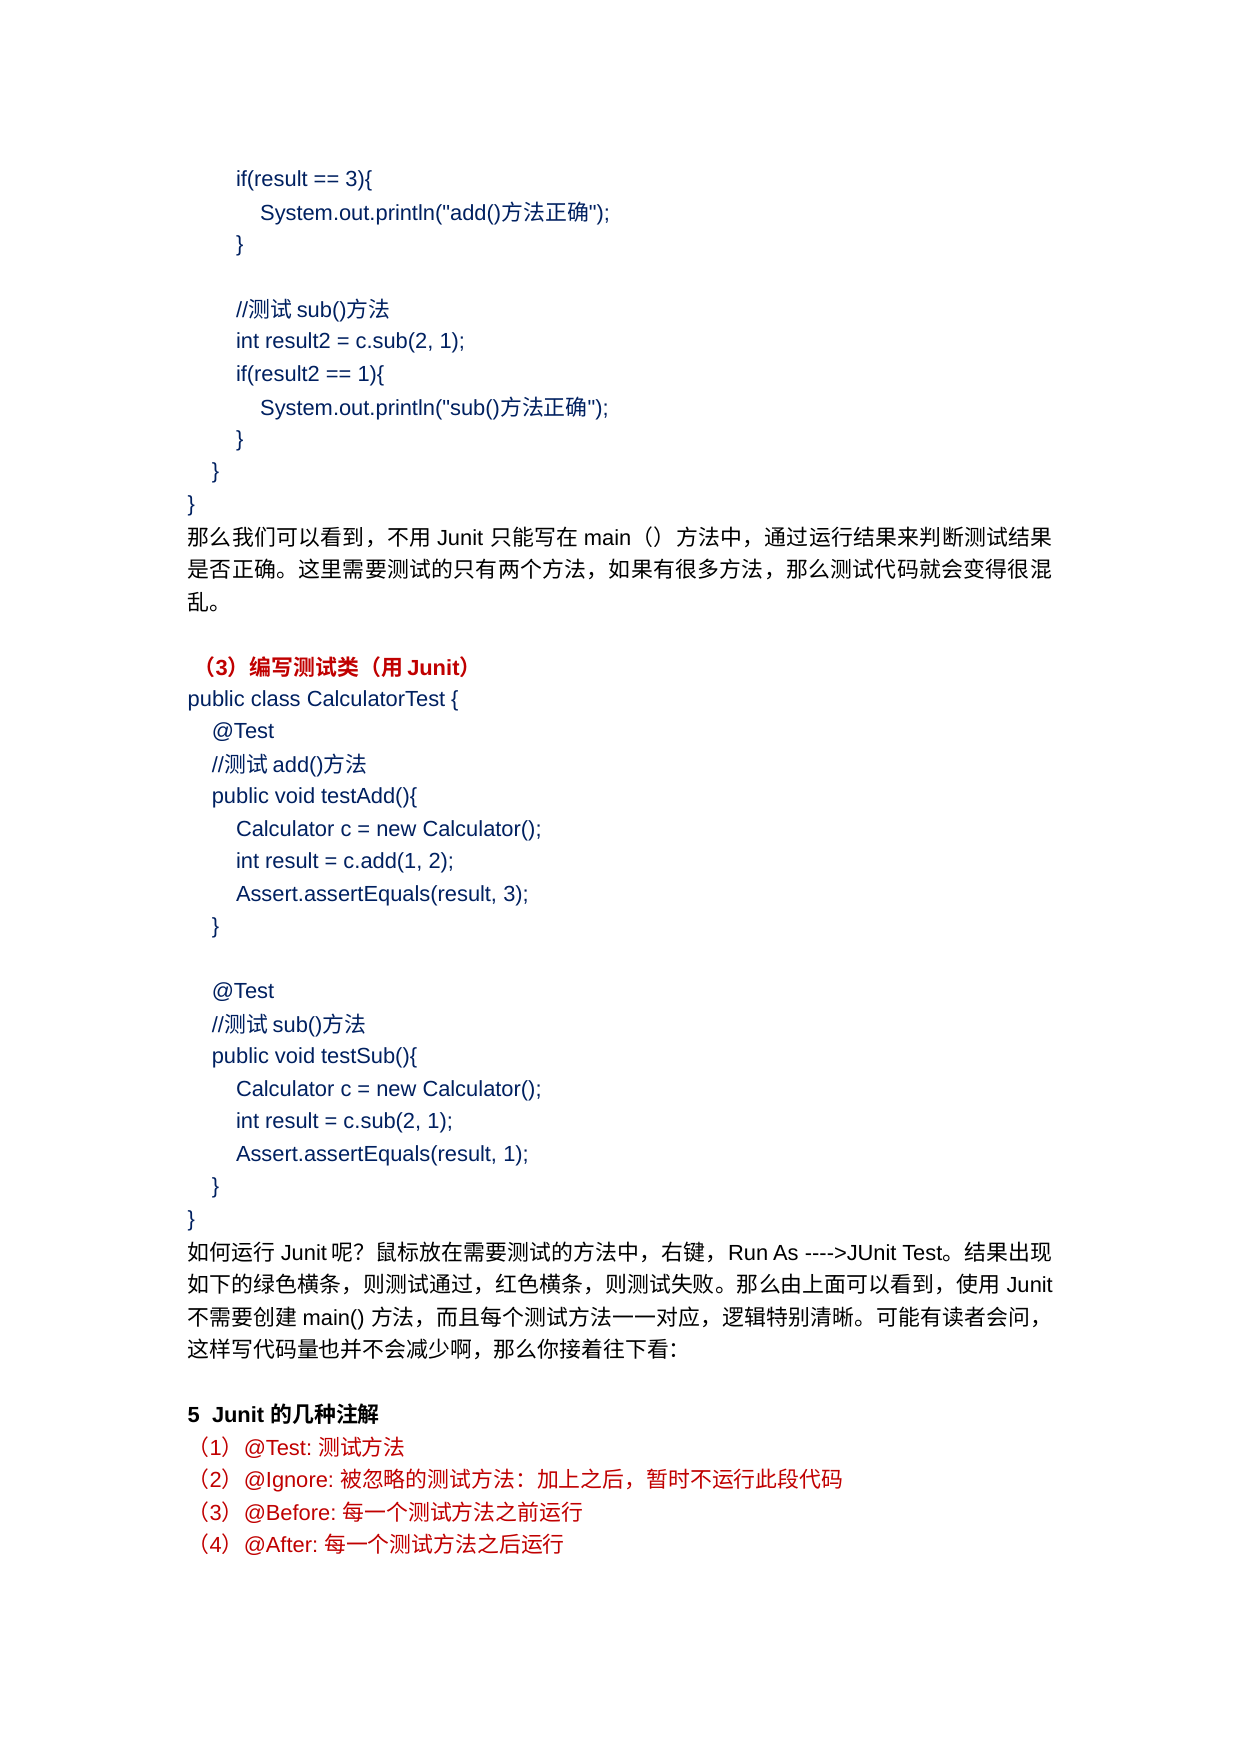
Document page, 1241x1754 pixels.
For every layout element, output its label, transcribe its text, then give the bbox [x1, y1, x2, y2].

text //测试 sub()方法 [187, 292, 1053, 324]
text } [187, 909, 1053, 942]
text Assert.assertEquals(result, 1); [187, 1137, 1053, 1169]
text Assert.assertEquals(result, 3); [187, 877, 1053, 909]
text if(result2 == 1){ [187, 357, 1053, 389]
text } [187, 422, 1053, 454]
text int result = c.sub(2, 1); [187, 1104, 1053, 1137]
text public void testSub(){ [187, 1039, 1053, 1072]
text （2）@Ignore: 被忽略的测试方法：加上之后，暂时不运行此段代码 [187, 1462, 1053, 1494]
text //测试 add()方法 [187, 747, 1053, 779]
text Calculator c = new Calculator(); [187, 1072, 1053, 1104]
text System.out.println("sub()方法正确"); [187, 389, 1053, 422]
text public class CalculatorTest { [187, 682, 1053, 714]
text @Test [187, 974, 1053, 1007]
text 那么我们可以看到，不用 Junit 只能写在 main（）方法中，通过运行结果来判断测试结果是否正确。这里需要测试的只有两个方法，如果有很多方法，那么测试代码就会变得很混乱。 [187, 519, 1053, 617]
text } [187, 227, 1053, 259]
text （3）@Before: 每一个测试方法之前运行 [187, 1494, 1053, 1527]
list （1）@Test: 测试方法 [187, 1429, 1053, 1462]
text 5 Junit 的几种注解 [187, 1397, 1053, 1429]
text Calculator c = new Calculator(); [187, 812, 1053, 844]
text （3）编写测试类（用Junit） [187, 649, 1053, 682]
text System.out.println("add()方法正确"); [187, 194, 1053, 227]
text public void testAdd(){ [187, 779, 1053, 812]
text } [187, 454, 1053, 487]
text int result = c.add(1, 2); [187, 844, 1053, 877]
text @Test [187, 714, 1053, 747]
text //测试 sub()方法 [187, 1007, 1053, 1039]
text } [187, 487, 1053, 519]
text 如何运行 Junit呢？鼠标放在需要测试的方法中，右键，Run As ---->JUnit Test。结果出现如下的绿色横条，则测试通过，红色横条，则测试失败。那么由上面可以看到，使用 Junit 不需要创建 main() 方法，而且每个测试方法一一对应，逻辑特别清晰。可能有读者会问，这样写代码量也并不会减少啊，那么你接着往下看： [187, 1234, 1053, 1364]
text int result2 = c.sub(2, 1); [187, 324, 1053, 357]
text } [187, 1202, 1053, 1234]
text （4）@After: 每一个测试方法之后运行 [187, 1527, 1053, 1559]
text } [187, 1169, 1053, 1202]
text if(result == 3){ [187, 162, 1053, 194]
